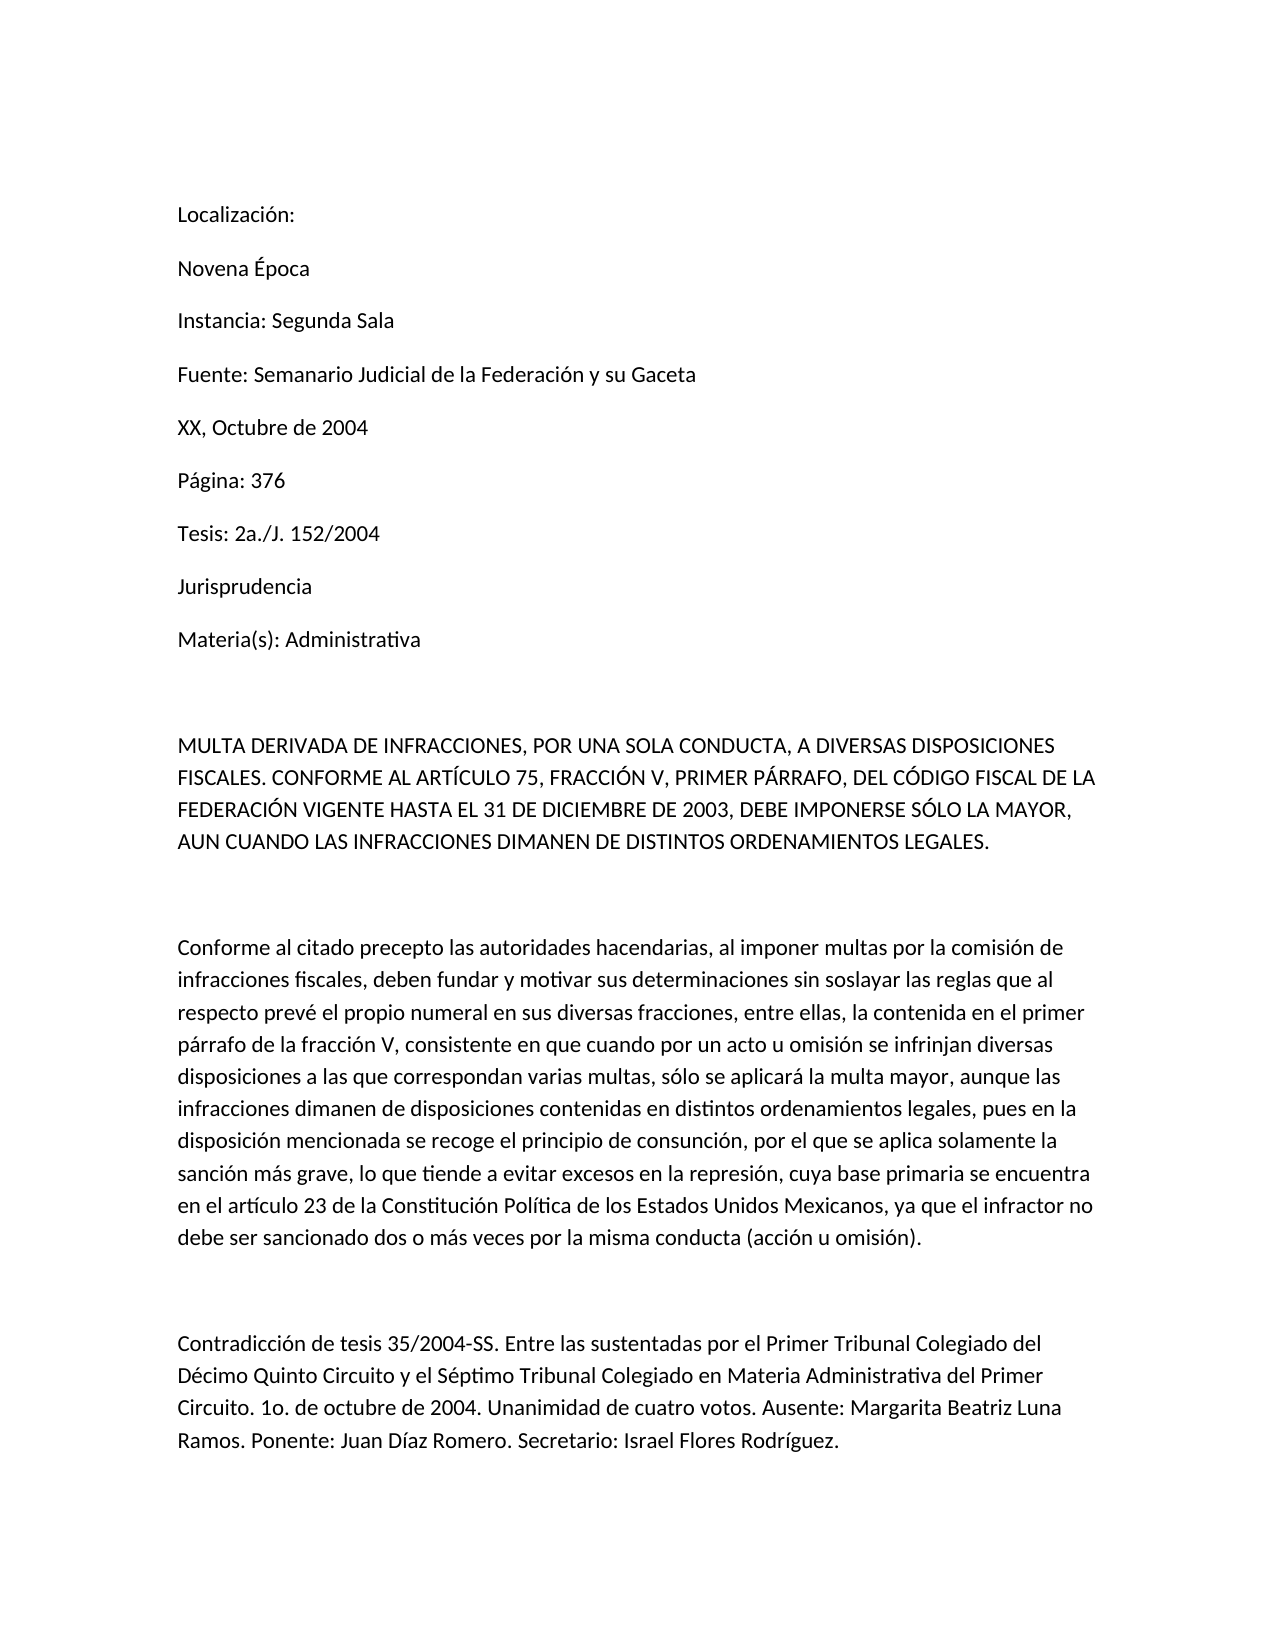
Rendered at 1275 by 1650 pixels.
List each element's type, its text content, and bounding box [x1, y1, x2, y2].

text Jurisprudencia [177, 572, 1098, 600]
text Tesis: 2a./J. 152/2004 [177, 519, 1098, 547]
text XX, Octubre de 2004 [177, 413, 1098, 441]
text Contradicción de tesis 35/2004-SS. Entre las sustentadas por el Primer Tribunal Colegiado del Décimo Quinto Circuito y el Séptimo Tribunal Colegiado en Materia Administrativa del Primer Circuito. 1o. de octubre de 2004. Unanimidad de cuatro votos. Ausente: Margarita Beatriz Luna Ramos. Ponente: Juan Díaz Romero. Secretario: Israel Flores Rodríguez. [177, 1329, 1098, 1454]
text Fuente: Semanario Judicial de la Federación y su Gaceta [177, 360, 1098, 388]
text MULTA DERIVADA DE INFRACCIONES, POR UNA SOLA CONDUCTA, A DIVERSAS DISPOSICIONES FISCALES. CONFORME AL ARTÍCULO 75, FRACCIÓN V, PRIMER PÁRRAFO, DEL CÓDIGO FISCAL DE LA FEDERACIÓN VIGENTE HASTA EL 31 DE DICIEMBRE DE 2003, DEBE IMPONERSE SÓLO LA MAYOR, AUN CUANDO LAS INFRACCIONES DIMANEN DE DISTINTOS ORDENAMIENTOS LEGALES. [177, 731, 1098, 855]
text Instancia: Segunda Sala [177, 307, 1098, 335]
text Localización: [177, 201, 1098, 229]
text Materia(s): Administrativa [177, 625, 1098, 653]
text Conforme al citado precepto las autoridades hacendarias, al imponer multas por la comisión de infracciones fiscales, deben fundar y motivar sus determinaciones sin soslayar las reglas que al respecto prevé el propio numeral en sus diversas fracciones, entre ellas, la contenida en el primer párrafo de la fracción V, consistente en que cuando por un acto u omisión se infrinjan diversas disposiciones a las que correspondan varias multas, sólo se aplicará la multa mayor, aunque las infracciones dimanen de disposiciones contenidas en distintos ordenamientos legales, pues en la disposición mencionada se recoge el principio de consunción, por el que se aplica solamente la sanción más grave, lo que tiende a evitar excesos en la represión, cuya base primaria se encuentra en el artículo 23 de la Constitución Política de los Estados Unidos Mexicanos, ya que el infractor no debe ser sancionado dos o más veces por la misma conducta (acción u omisión). [177, 933, 1098, 1251]
text Página: 376 [177, 466, 1098, 494]
text Novena Época [177, 254, 1098, 282]
